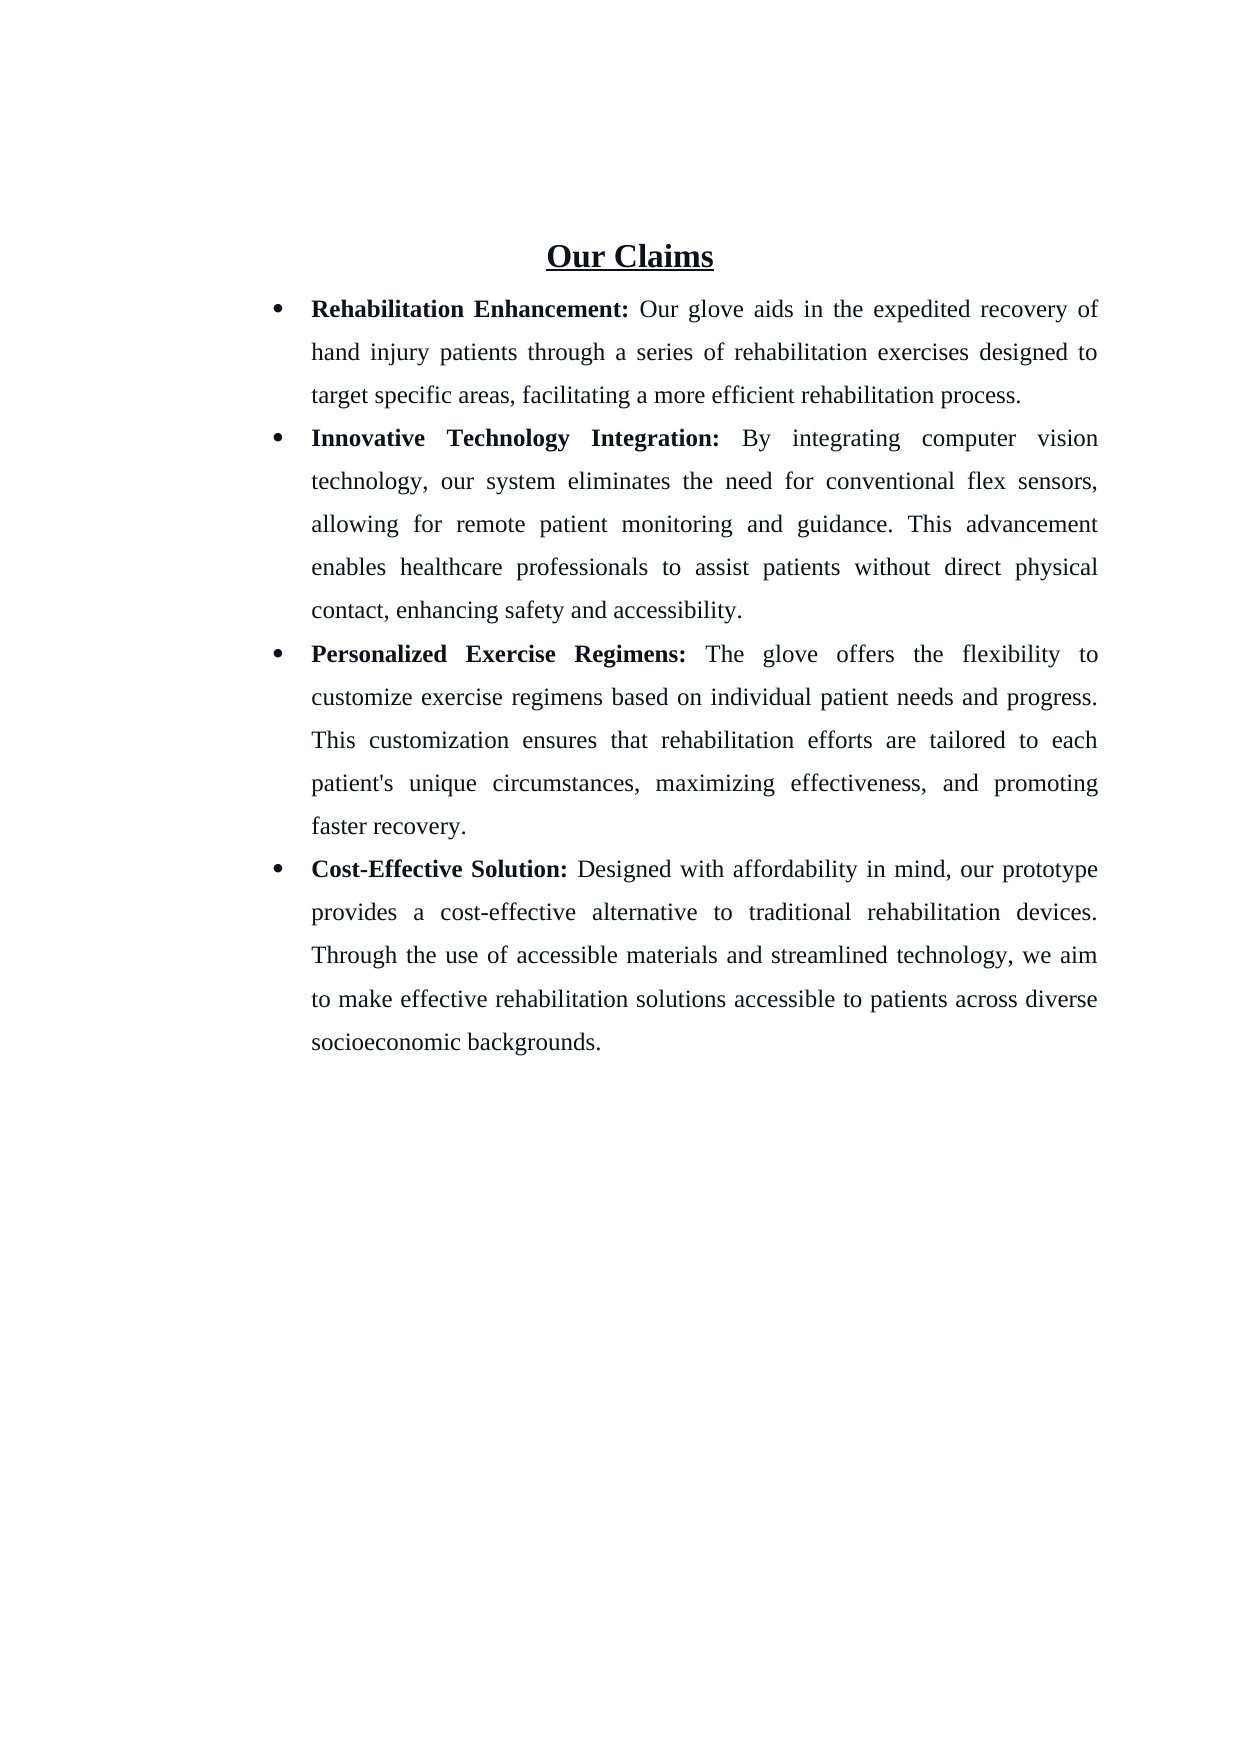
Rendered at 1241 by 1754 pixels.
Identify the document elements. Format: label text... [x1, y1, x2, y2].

list Cost-Effective Solution: Designed with affordability in mind, our prototype provides a cost-effective alternative to traditional rehabilitation devices. Through the use of accessible materials and streamlined technology, we aim to make effective rehabilitation solutions accessible to patients across diverse socioeconomic backgrounds. [274, 854, 1099, 1056]
text Our Claims [161, 236, 1099, 274]
list Rehabilitation Enhancement: Our glove aids in the expedited recovery of hand injury patients through a series of rehabilitation exercises designed to target specific areas, facilitating a more efficient rehabilitation process. [274, 294, 1099, 409]
list Innovative Technology Integration: By integrating computer vision technology, our system eliminates the need for conventional flex sensors, allowing for remote patient monitoring and guidance. This advancement enables healthcare professionals to assist patients without direct physical contact, enhancing safety and accessibility. [274, 423, 1099, 624]
list Personalized Exercise Regimens: The glove offers the flexibility to customize exercise regimens based on individual patient needs and progress. This customization ensures that rehabilitation efforts are tailored to each patient's unique circumstances, maximizing effectiveness, and promoting faster recovery. [274, 639, 1099, 840]
